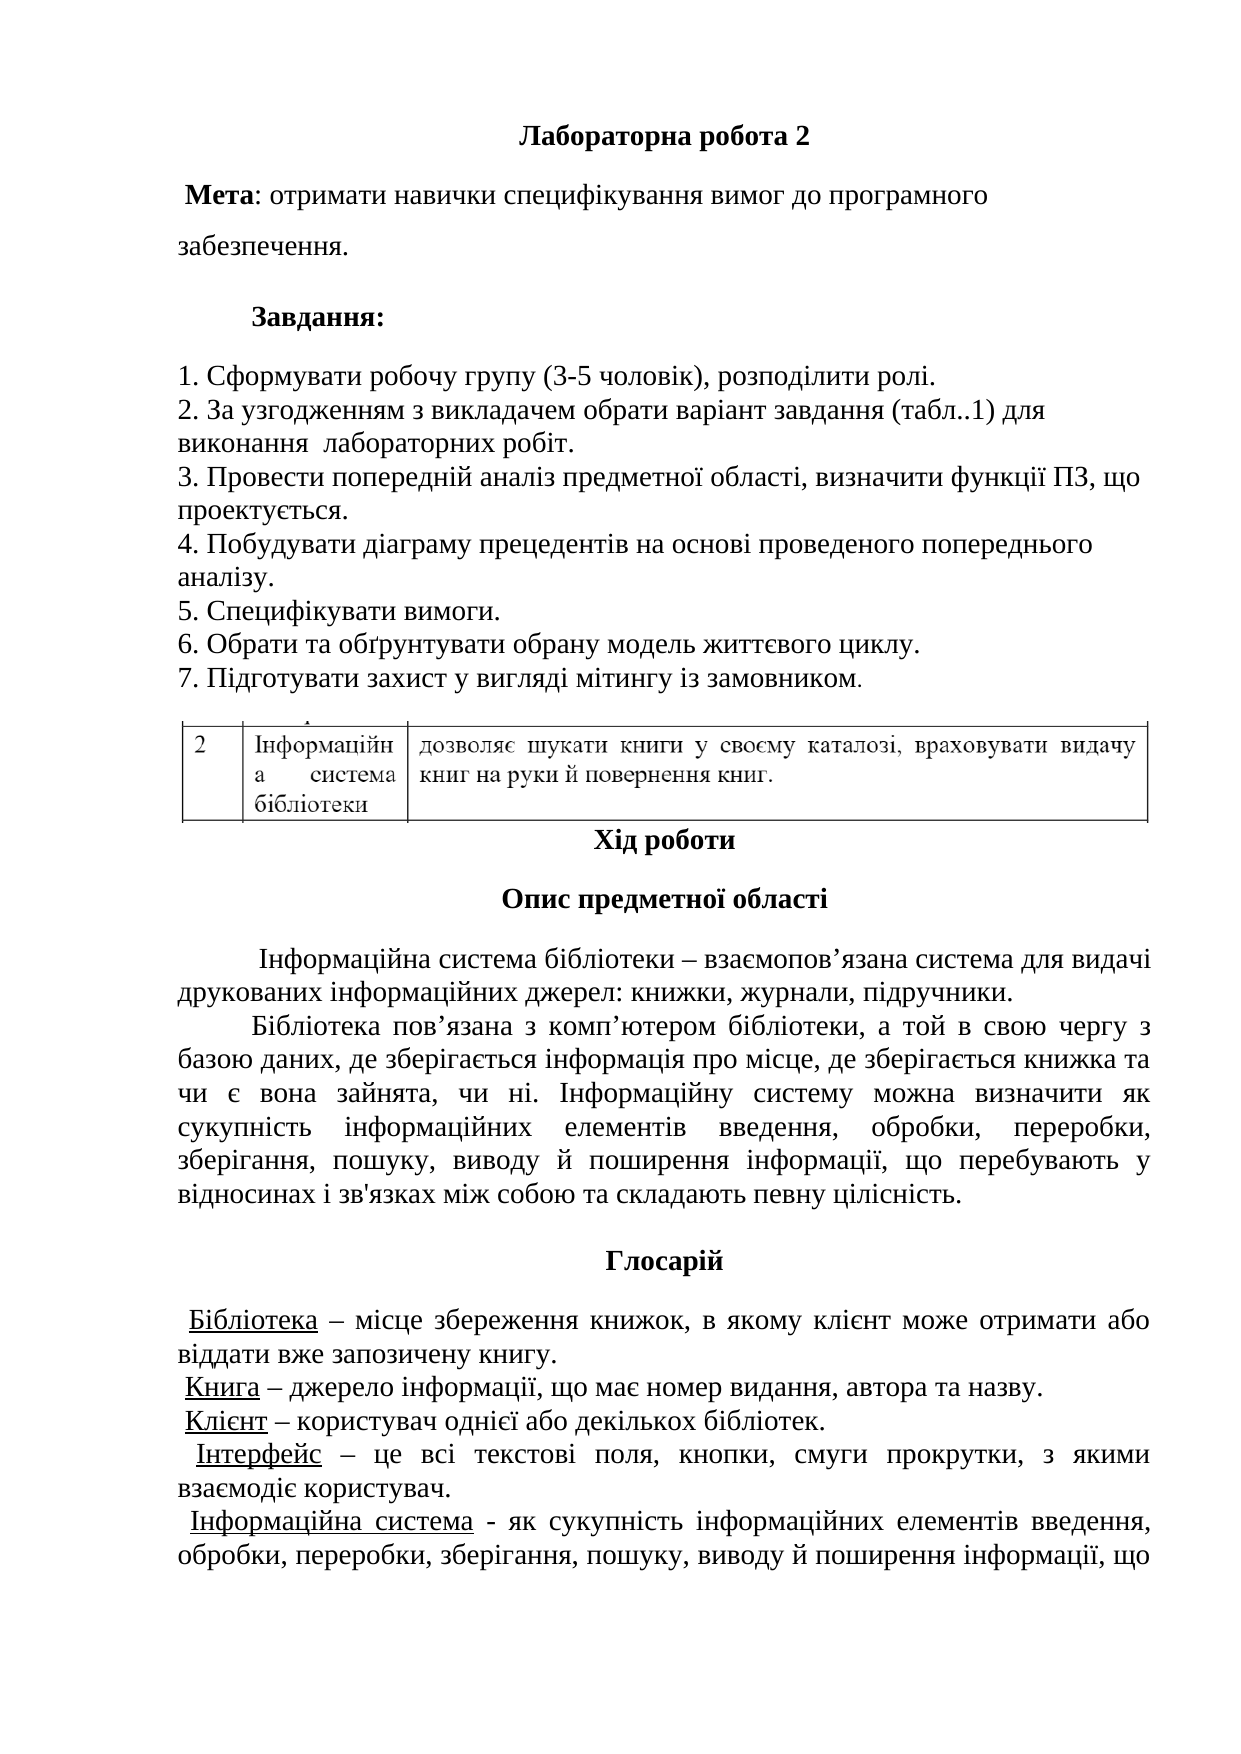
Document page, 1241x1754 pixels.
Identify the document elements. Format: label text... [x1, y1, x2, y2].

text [177, 1503, 1152, 1571]
text Книга – джерело інформації, що має номер видання, автора та назву. [177, 1369, 1152, 1403]
text Інтерфейс – це всі текстові поля, кнопки, смуги прокрутки, з якими взаємодіє користувач. [177, 1436, 1152, 1503]
text Глосарій [177, 1243, 1152, 1276]
text Хід роботи [177, 823, 1152, 856]
text Інформаційна система бібліотеки – взаємопов’язана система для видачі друкованих інформаційних джерел: книжки, журнали, підручники. [177, 941, 1152, 1008]
text Опис предметної області [177, 882, 1152, 915]
text Бібліотека – місце збереження книжок, в якому клієнт може отримати або віддати вже запозичену книгу. [177, 1302, 1152, 1369]
text 5. Специфікувати вимоги. [177, 593, 1152, 627]
text 4. Побудувати діаграму прецедентів на основі проведеного попереднього аналізу. [177, 526, 1152, 593]
text 1. Сформувати робочу групу (3-5 чоловік), розподілити ролі. [177, 358, 1152, 392]
text Клієнт – користувач однієї або декількох бібліотек. [177, 1403, 1152, 1436]
text Мета: отримати навички специфікування вимог до програмного забезпечення. [177, 177, 1152, 261]
text 7. Підготувати захист у вигляді мітингу із замовником. [177, 660, 1152, 694]
picture [177, 721, 1152, 823]
text Лабораторна робота 2 [177, 118, 1152, 152]
text Завдання: [177, 299, 1152, 332]
text 2. За узгодженням з викладачем обрати варіант завдання (табл..1) для виконання лабораторних робіт. [177, 392, 1152, 459]
text 6. Обрати та обґрунтувати обрану модель життєвого циклу. [177, 627, 1152, 660]
text 3. Провести попередній аналіз предметної області, визначити функції ПЗ, що проектується. [177, 459, 1152, 526]
text Бібліотека пов’язана з комп’ютером бібліотеки, а той в свою чергу з базою даних, де зберігається інформація про місце, де зберігається книжка та чи є вона зайнята, чи ні. Інформаційну систему можна визначити як сукупність інформаційних елементів введення, обробки, переробки, зберігання, пошуку, виводу й поширення інформації, що перебувають у відносинах і зв'язках між собою та складають певну цілісність. [177, 1008, 1152, 1209]
